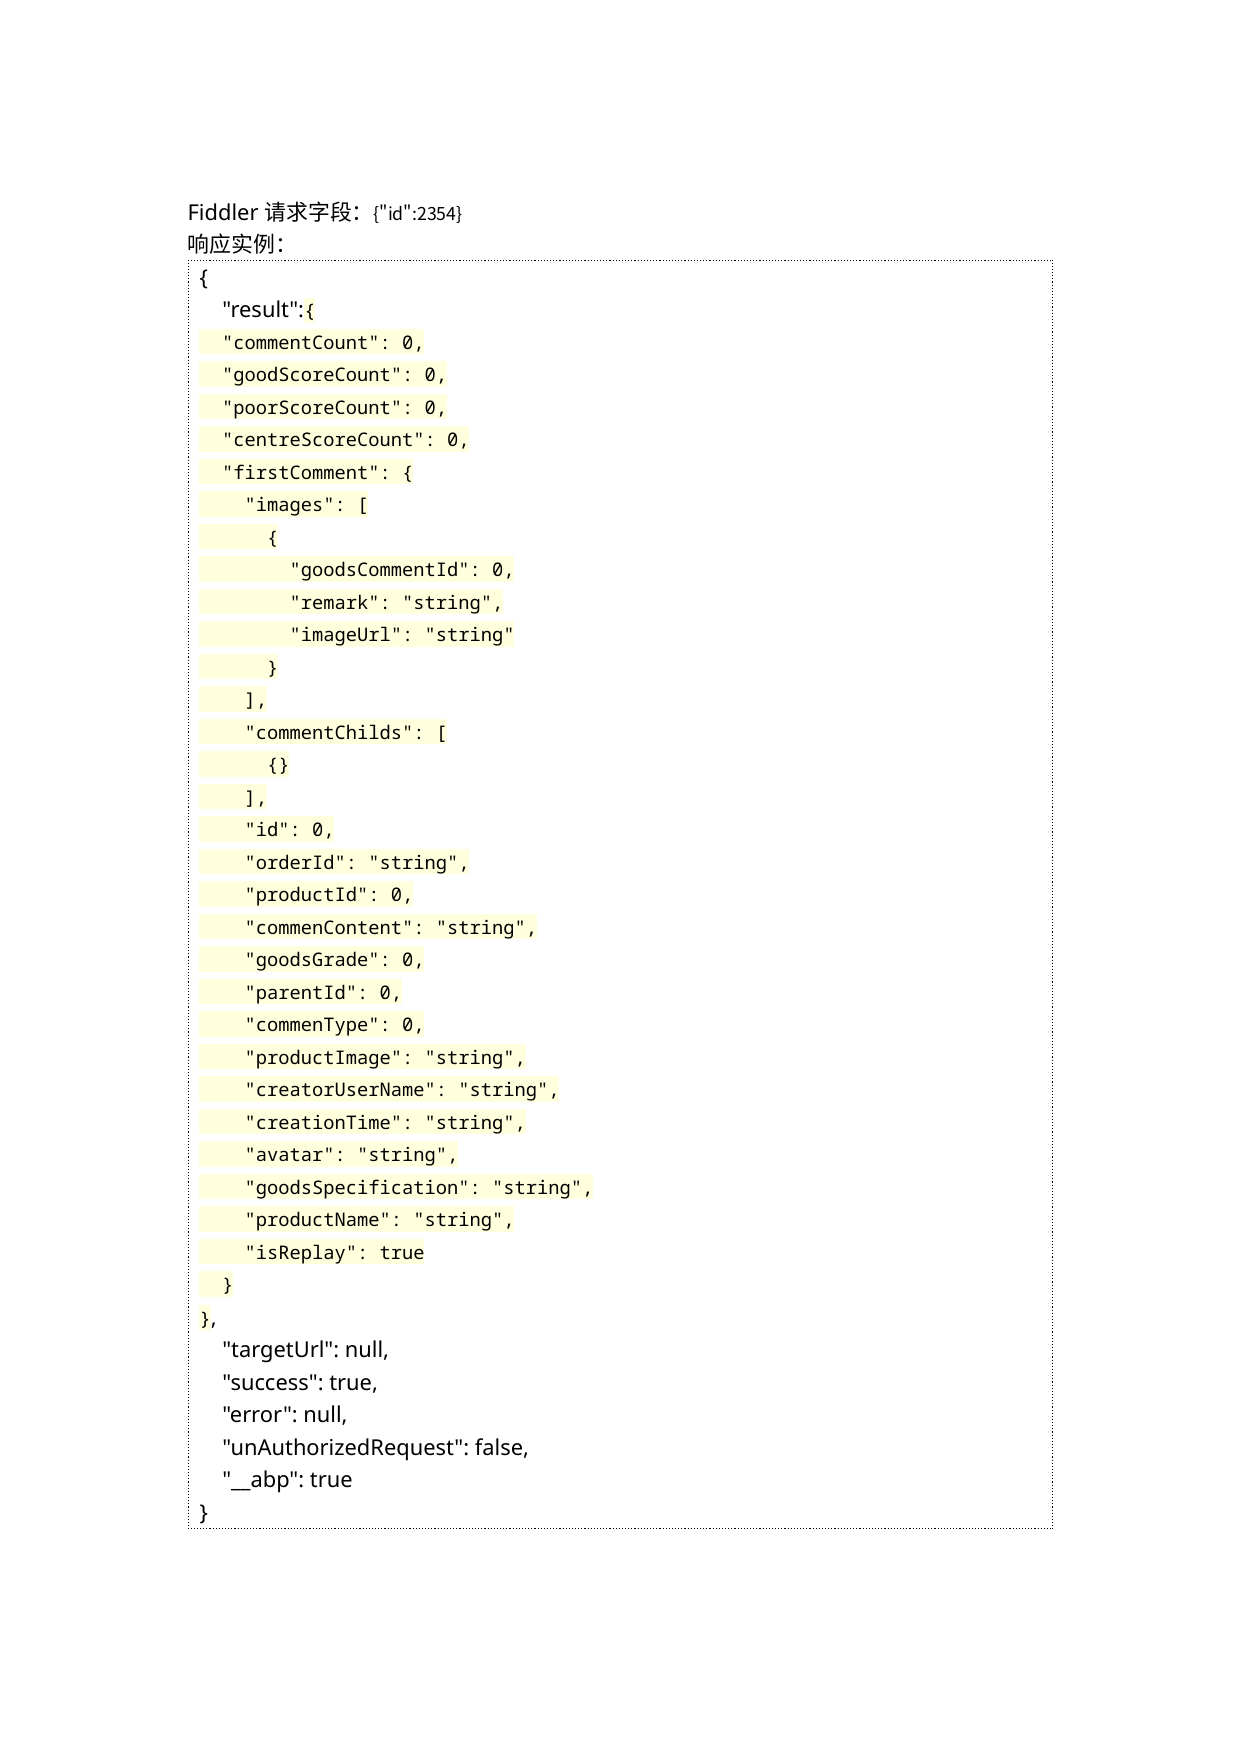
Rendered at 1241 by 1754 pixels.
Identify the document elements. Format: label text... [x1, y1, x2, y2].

text Fiddler 请求字段：{"id":2354} [187, 194, 1053, 227]
text 响应实例： [187, 227, 1053, 259]
table_header { "result":{ "commentCount": 0, "goodScoreCount": 0, "poorScoreCount": 0, "centreScoreCount": 0, "firstComment": { "images": [ { "goodsCommentId": 0, "remark": "string", "imageUrl": "string" } ], "commentChilds": [ {} ], "id": 0, "orderId": "string", "productId": 0, "commenContent": "string", "goodsGrade": 0, "parentId": 0, "commenType": 0, "productImage": "string", "creatorUserName": "string", "creationTime": "string", "avatar": "string", "goodsSpecification": "string", "productName": "string", "isReplay": true } }, "targetUrl": null, "success": true, "error": null, "unAuthorizedRequest": false, "__abp": true } [188, 260, 1052, 1528]
